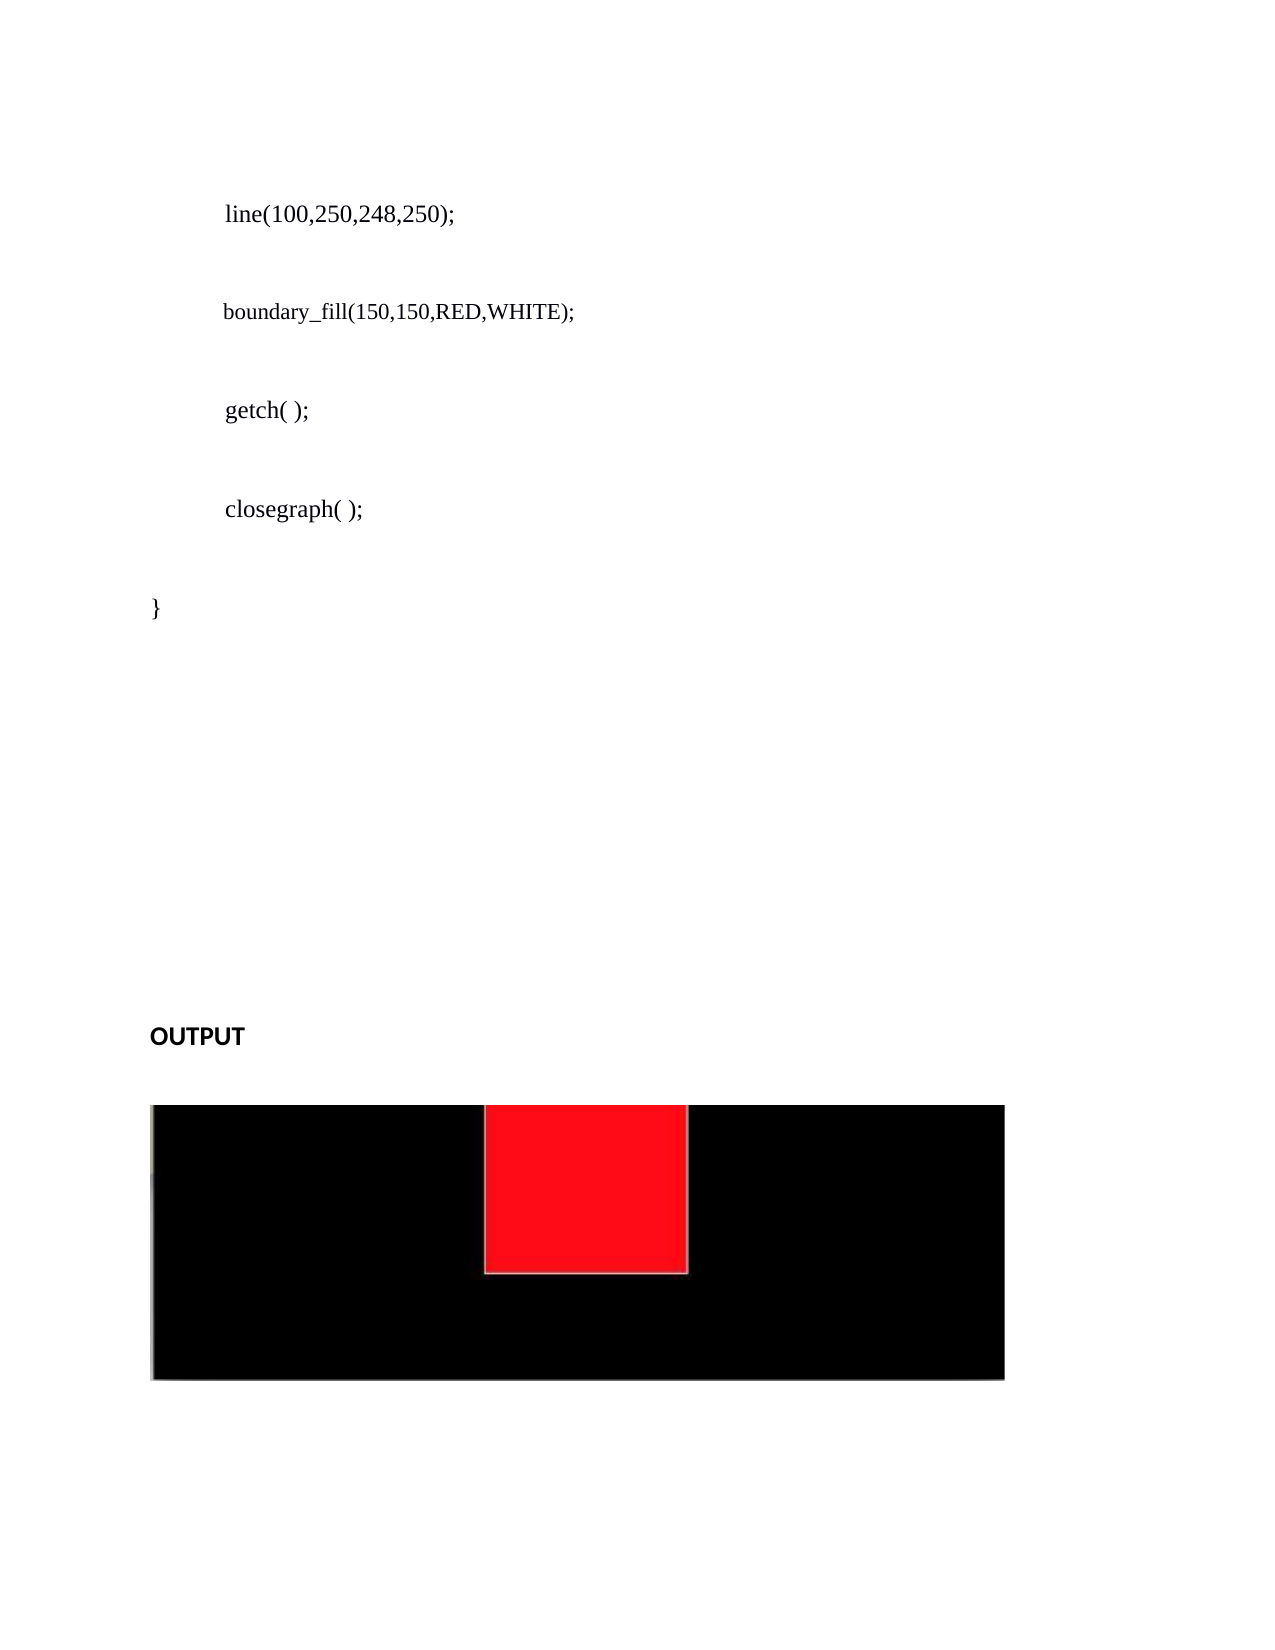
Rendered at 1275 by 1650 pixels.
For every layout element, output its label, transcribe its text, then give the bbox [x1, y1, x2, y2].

text closegraph( ); [225, 494, 1125, 523]
text } [150, 593, 1125, 622]
text boundary_fill(150,150,RED,WHITE); [223, 298, 1125, 324]
picture [150, 1105, 1005, 1381]
text getch( ); [225, 395, 1125, 424]
text OUTPUT [150, 1019, 1125, 1052]
text line(100,250,248,250); [225, 199, 1125, 228]
